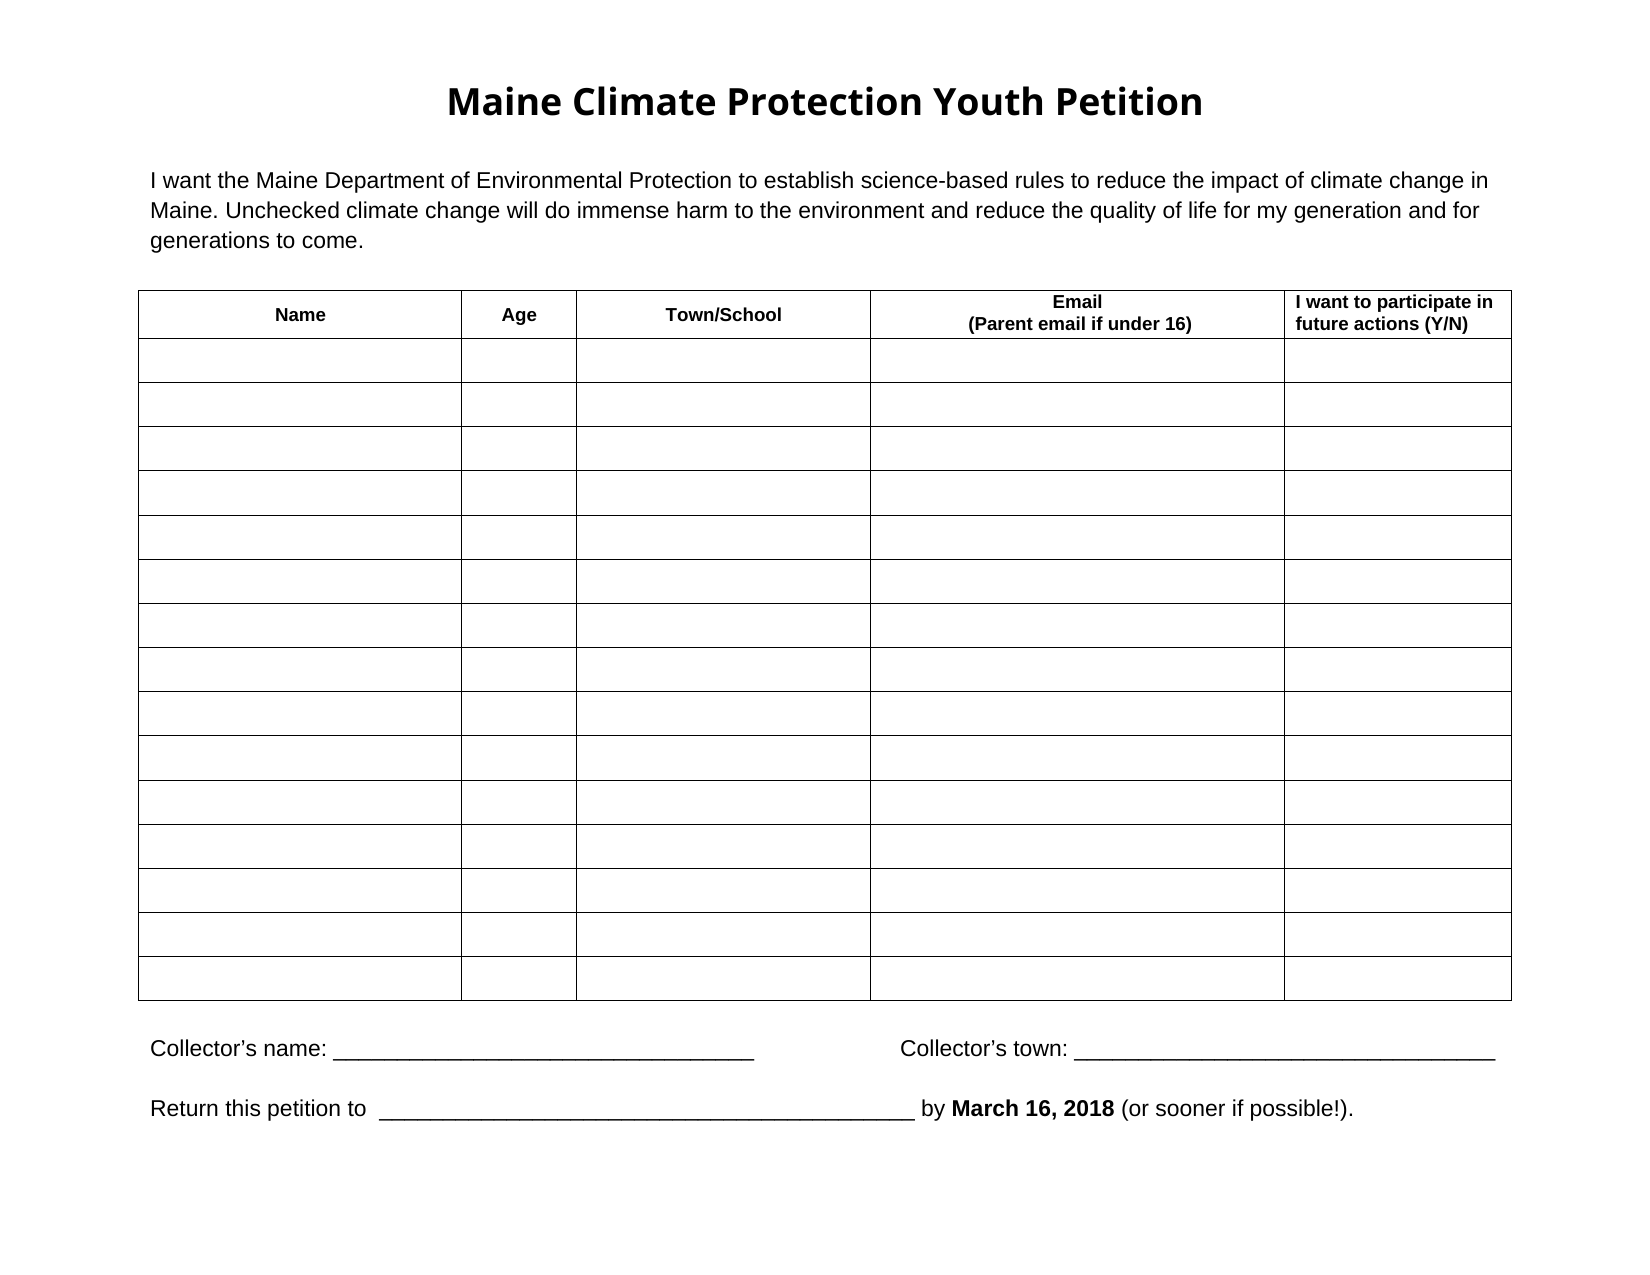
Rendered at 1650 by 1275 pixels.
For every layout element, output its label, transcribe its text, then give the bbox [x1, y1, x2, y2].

table_cell [577, 913, 870, 956]
table_cell [462, 781, 576, 824]
table_cell [1285, 471, 1511, 514]
table_cell [1285, 913, 1511, 956]
table_cell [577, 736, 870, 779]
table_cell [1285, 339, 1511, 382]
table_cell [1285, 516, 1511, 559]
table_cell [577, 648, 870, 691]
table_cell [1285, 383, 1511, 426]
table_cell [577, 471, 870, 514]
text Maine Climate Protection Youth Petition [150, 75, 1500, 126]
table_cell [871, 604, 1284, 647]
table_cell [139, 383, 461, 426]
table_cell [1285, 825, 1511, 868]
table_cell [871, 781, 1284, 824]
table_cell [462, 383, 576, 426]
table_cell [871, 692, 1284, 735]
table_cell [577, 560, 870, 603]
table_header I want to participate in future actions (Y/N) [1285, 291, 1511, 338]
table_header Name [139, 291, 461, 338]
table_cell [1285, 427, 1511, 470]
table_cell [871, 869, 1284, 912]
table_cell [139, 869, 461, 912]
text Return this petition to __________________________________________ by March 16, 2018 (or sooner if possible!). [150, 1095, 1500, 1121]
table_header Email (Parent email if under 16) [871, 291, 1284, 338]
table_cell [139, 471, 461, 514]
table_cell [577, 781, 870, 824]
table_cell [139, 913, 461, 956]
table_cell [577, 957, 870, 1000]
table_cell [139, 781, 461, 824]
table_cell [871, 736, 1284, 779]
table_cell [871, 648, 1284, 691]
table_cell [871, 957, 1284, 1000]
table_cell [577, 604, 870, 647]
table_cell [139, 427, 461, 470]
table_cell [139, 339, 461, 382]
table_cell [1285, 869, 1511, 912]
table_cell [462, 869, 576, 912]
table_cell [871, 471, 1284, 514]
table_cell [871, 825, 1284, 868]
table_cell [139, 604, 461, 647]
table_cell [577, 427, 870, 470]
table_cell [1285, 781, 1511, 824]
text I want the Maine Department of Environmental Protection to establish science-based rules to reduce the impact of climate change in Maine. Unchecked climate change will do immense harm to the environment and reduce the quality of life for my generation and for generations to come. [150, 167, 1500, 253]
table_cell [462, 692, 576, 735]
table_cell [577, 692, 870, 735]
table_cell [577, 869, 870, 912]
table_cell [139, 957, 461, 1000]
table_cell [462, 825, 576, 868]
table_cell [1285, 692, 1511, 735]
table_cell [462, 736, 576, 779]
table_cell [1285, 648, 1511, 691]
table_cell [139, 736, 461, 779]
table_cell [871, 339, 1284, 382]
table_header Age [462, 291, 576, 338]
table_cell [871, 560, 1284, 603]
table_cell [462, 339, 576, 382]
table_cell [577, 825, 870, 868]
table_cell [462, 648, 576, 691]
table_cell [139, 560, 461, 603]
table_cell [577, 516, 870, 559]
table_cell [462, 427, 576, 470]
table_cell [462, 471, 576, 514]
table_cell [1285, 604, 1511, 647]
table_cell [577, 383, 870, 426]
table_cell [577, 339, 870, 382]
table_cell [462, 560, 576, 603]
table_cell [462, 516, 576, 559]
table_cell [139, 648, 461, 691]
text Collector’s name: _________________________________ Collector’s town: _________________________________ [150, 1034, 1500, 1061]
table_header Town/School [577, 291, 870, 338]
table_cell [1285, 957, 1511, 1000]
table_cell [139, 692, 461, 735]
table_cell [462, 957, 576, 1000]
table_cell [1285, 560, 1511, 603]
table_cell [871, 427, 1284, 470]
table_cell [139, 825, 461, 868]
table_cell [1285, 736, 1511, 779]
table_cell [871, 383, 1284, 426]
table_cell [462, 913, 576, 956]
table_cell [871, 516, 1284, 559]
table_cell [139, 516, 461, 559]
table_cell [462, 604, 576, 647]
table_cell [871, 913, 1284, 956]
